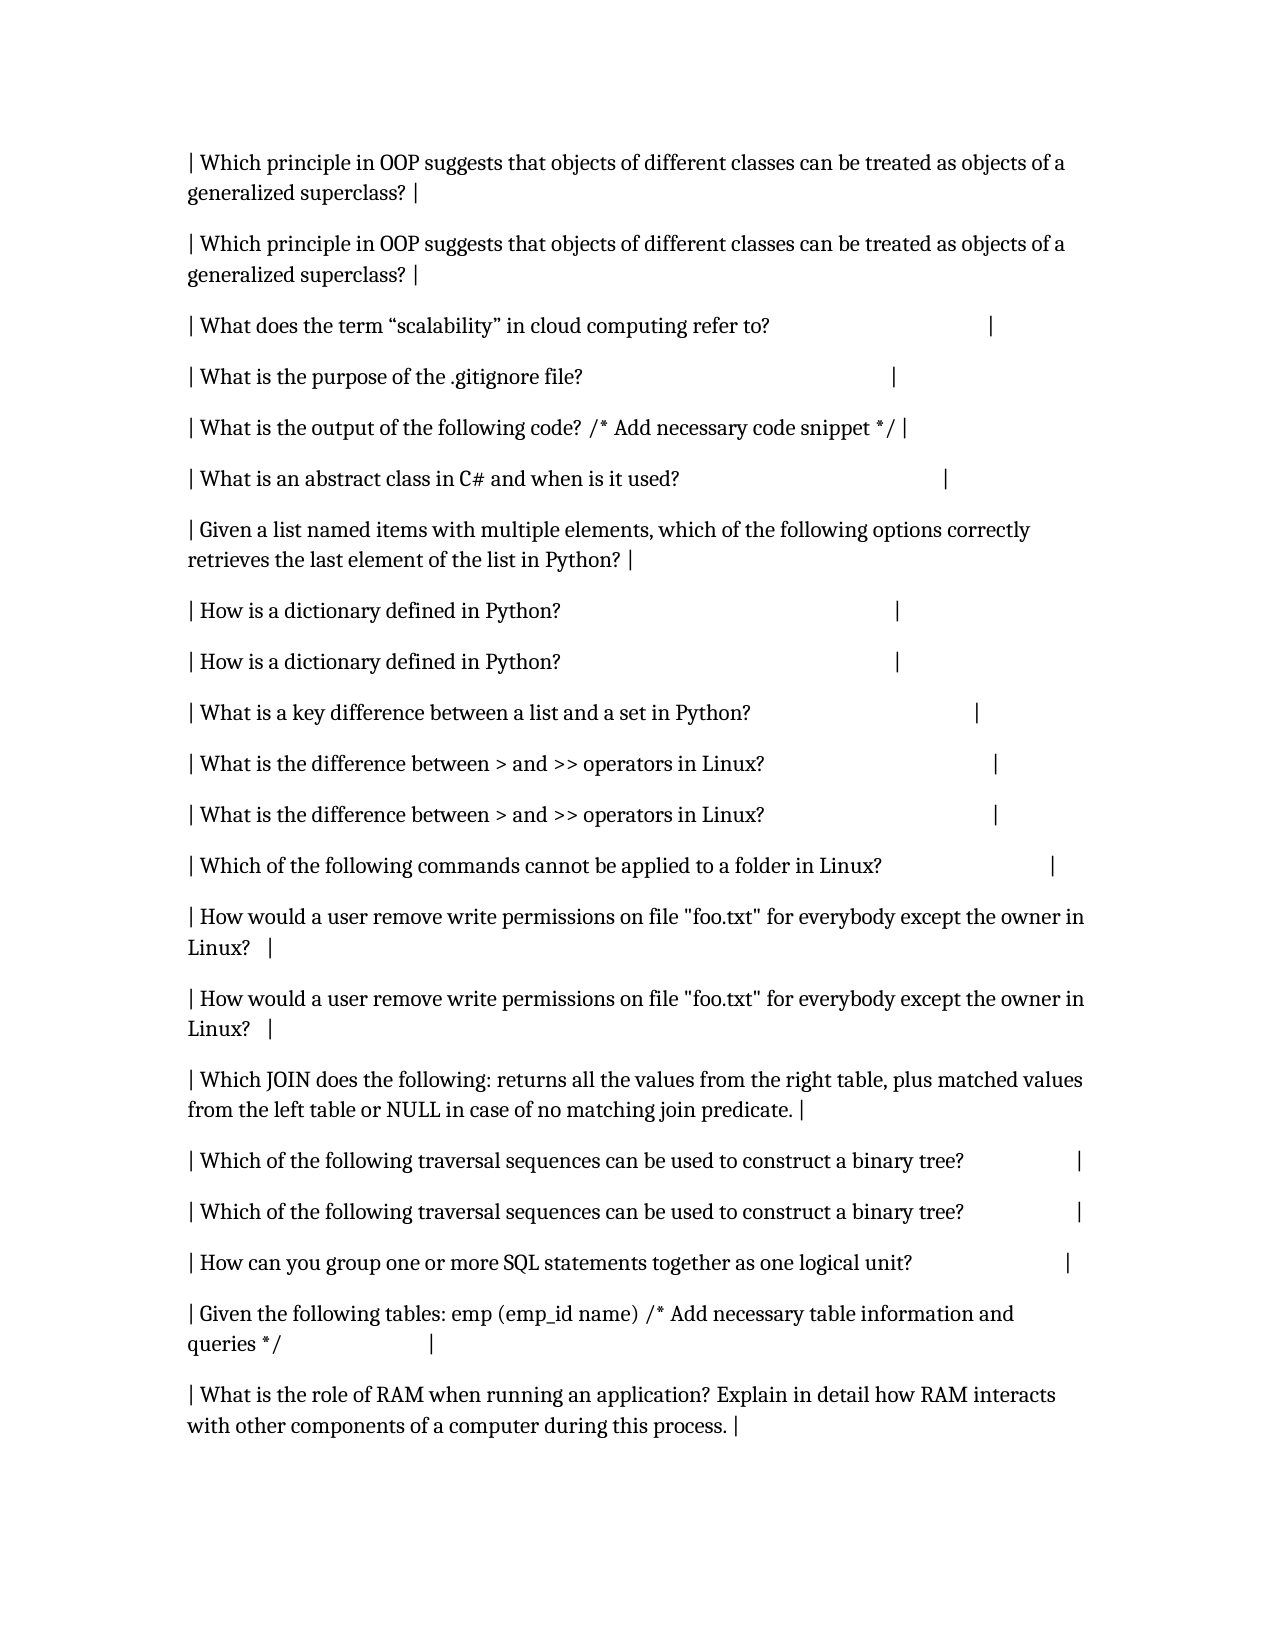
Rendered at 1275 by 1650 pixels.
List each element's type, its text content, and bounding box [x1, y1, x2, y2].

text | How would a user remove write permissions on file "foo.txt" for everybody except the owner in Linux? | [187, 985, 1087, 1042]
text | How is a dictionary defined in Python? | [187, 649, 1087, 675]
text | What is the role of RAM when running an application? Explain in detail how RAM interacts with other components of a computer during this process. | [187, 1382, 1087, 1439]
text | Which of the following traversal sequences can be used to construct a binary tree? | [187, 1148, 1087, 1174]
text | What does the term “scalability” in cloud computing refer to? | [187, 312, 1087, 339]
text | Which of the following traversal sequences can be used to construct a binary tree? | [187, 1199, 1087, 1225]
text | What is an abstract class in C# and when is it used? | [187, 466, 1087, 492]
text | How is a dictionary defined in Python? | [187, 598, 1087, 624]
text | Given a list named items with multiple elements, which of the following options correctly retrieves the last element of the list in Python? | [187, 517, 1087, 573]
text | What is the purpose of the .gitignore file? | [187, 363, 1087, 390]
text | How can you group one or more SQL statements together as one logical unit? | [187, 1250, 1087, 1276]
text | What is the output of the following code? /* Add necessary code snippet */ | [187, 414, 1087, 441]
text | What is the difference between > and >> operators in Linux? | [187, 802, 1087, 828]
text | Given the following tables: emp (emp_id name) /* Add necessary table information and queries */ | [187, 1301, 1087, 1358]
text | Which principle in OOP suggests that objects of different classes can be treated as objects of a generalized superclass? | [187, 231, 1087, 288]
text | Which JOIN does the following: returns all the values from the right table, plus matched values from the left table or NULL in case of no matching join predicate. | [187, 1067, 1087, 1123]
text | What is a key difference between a list and a set in Python? | [187, 700, 1087, 726]
text | What is the difference between > and >> operators in Linux? | [187, 751, 1087, 777]
text | How would a user remove write permissions on file "foo.txt" for everybody except the owner in Linux? | [187, 904, 1087, 961]
text | Which principle in OOP suggests that objects of different classes can be treated as objects of a generalized superclass? | [187, 150, 1087, 207]
text | Which of the following commands cannot be applied to a folder in Linux? | [187, 853, 1087, 879]
